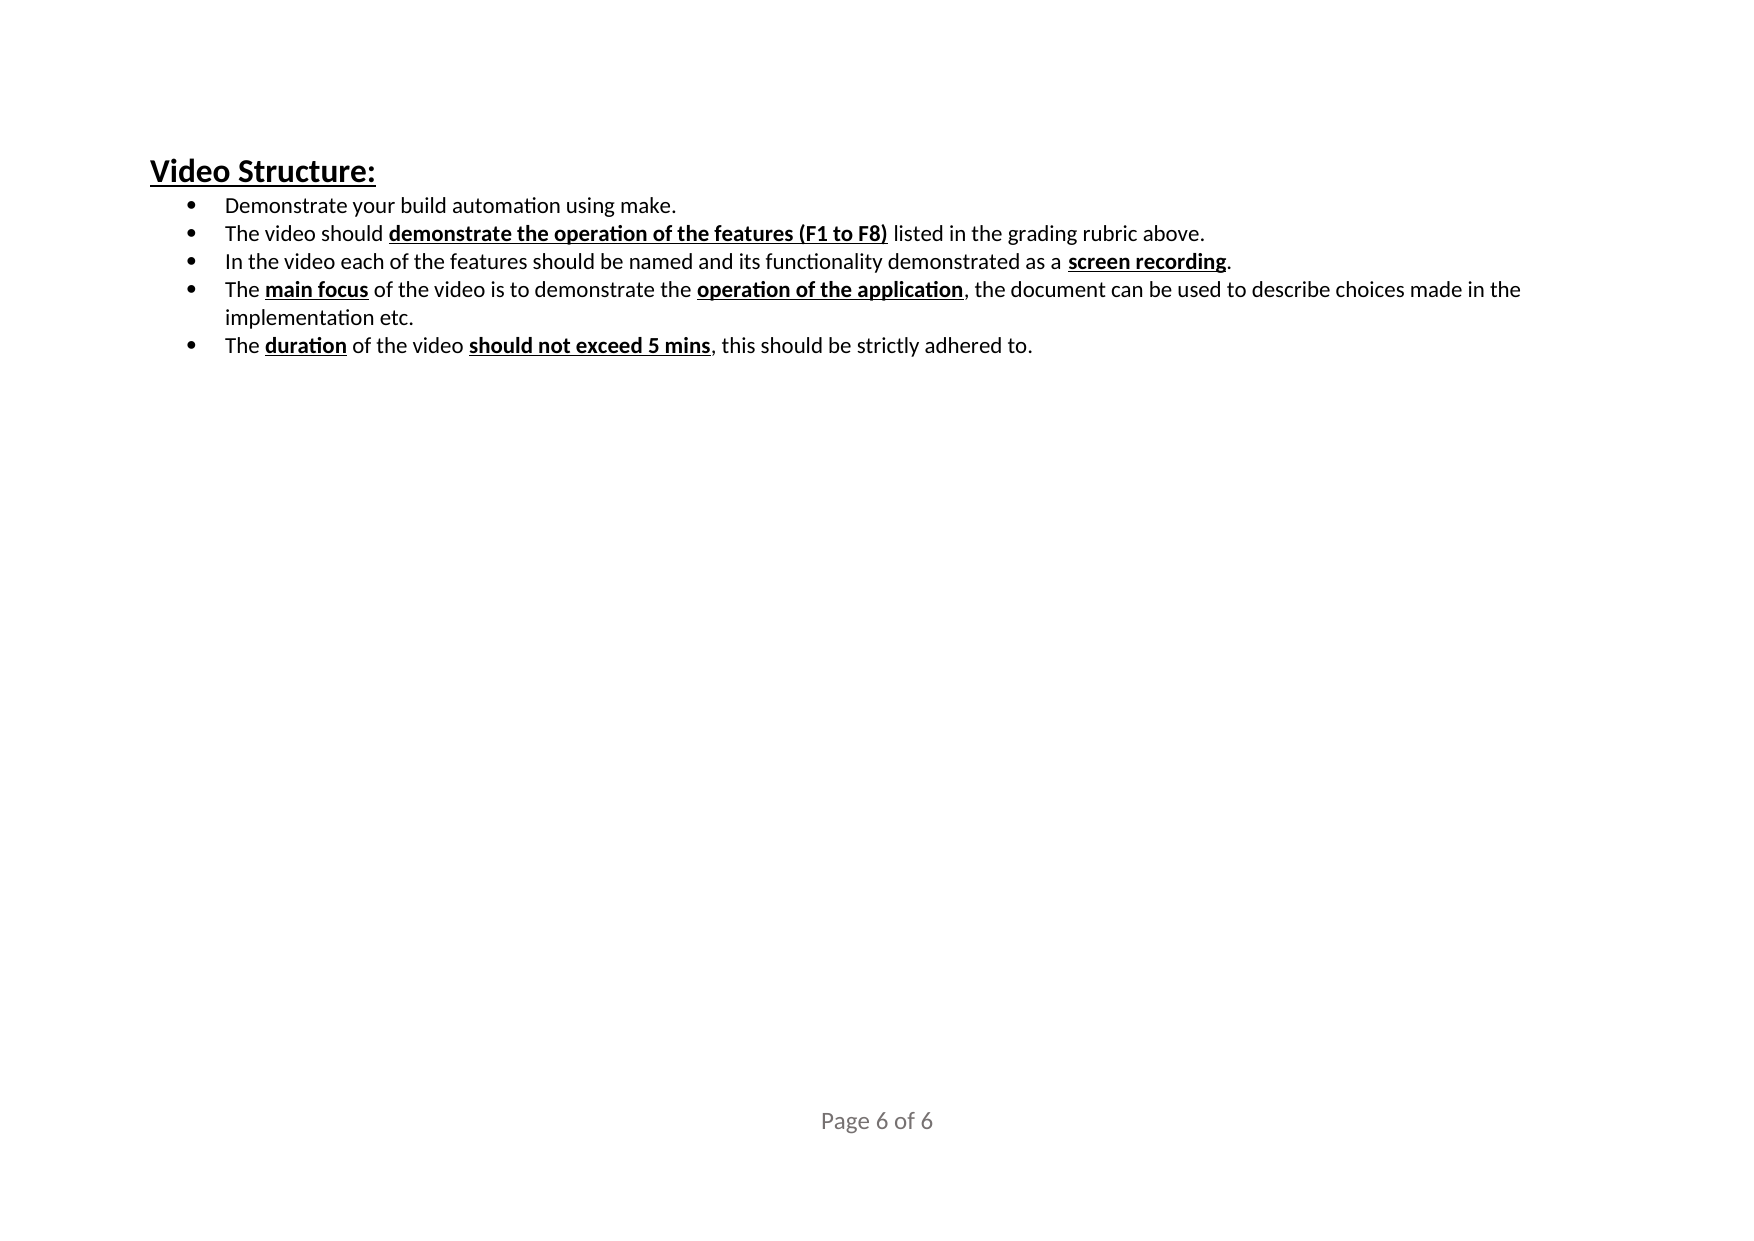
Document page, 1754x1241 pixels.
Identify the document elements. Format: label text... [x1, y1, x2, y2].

list The video should demonstrate the operation of the features (F1 to F8) listed in the grading rubric above. [187, 219, 1604, 247]
list In the video each of the features should be named and its functionality demonstrated as a screen recording. [187, 247, 1604, 275]
text Video Structure: [150, 150, 1604, 191]
list The duration of the video should not exceed 5 mins, this should be strictly adhered to. [187, 331, 1604, 359]
list Demonstrate your build automation using make. [187, 191, 1604, 219]
list The main focus of the video is to demonstrate the operation of the application, the document can be used to describe choices made in the implementation etc. [187, 275, 1604, 331]
